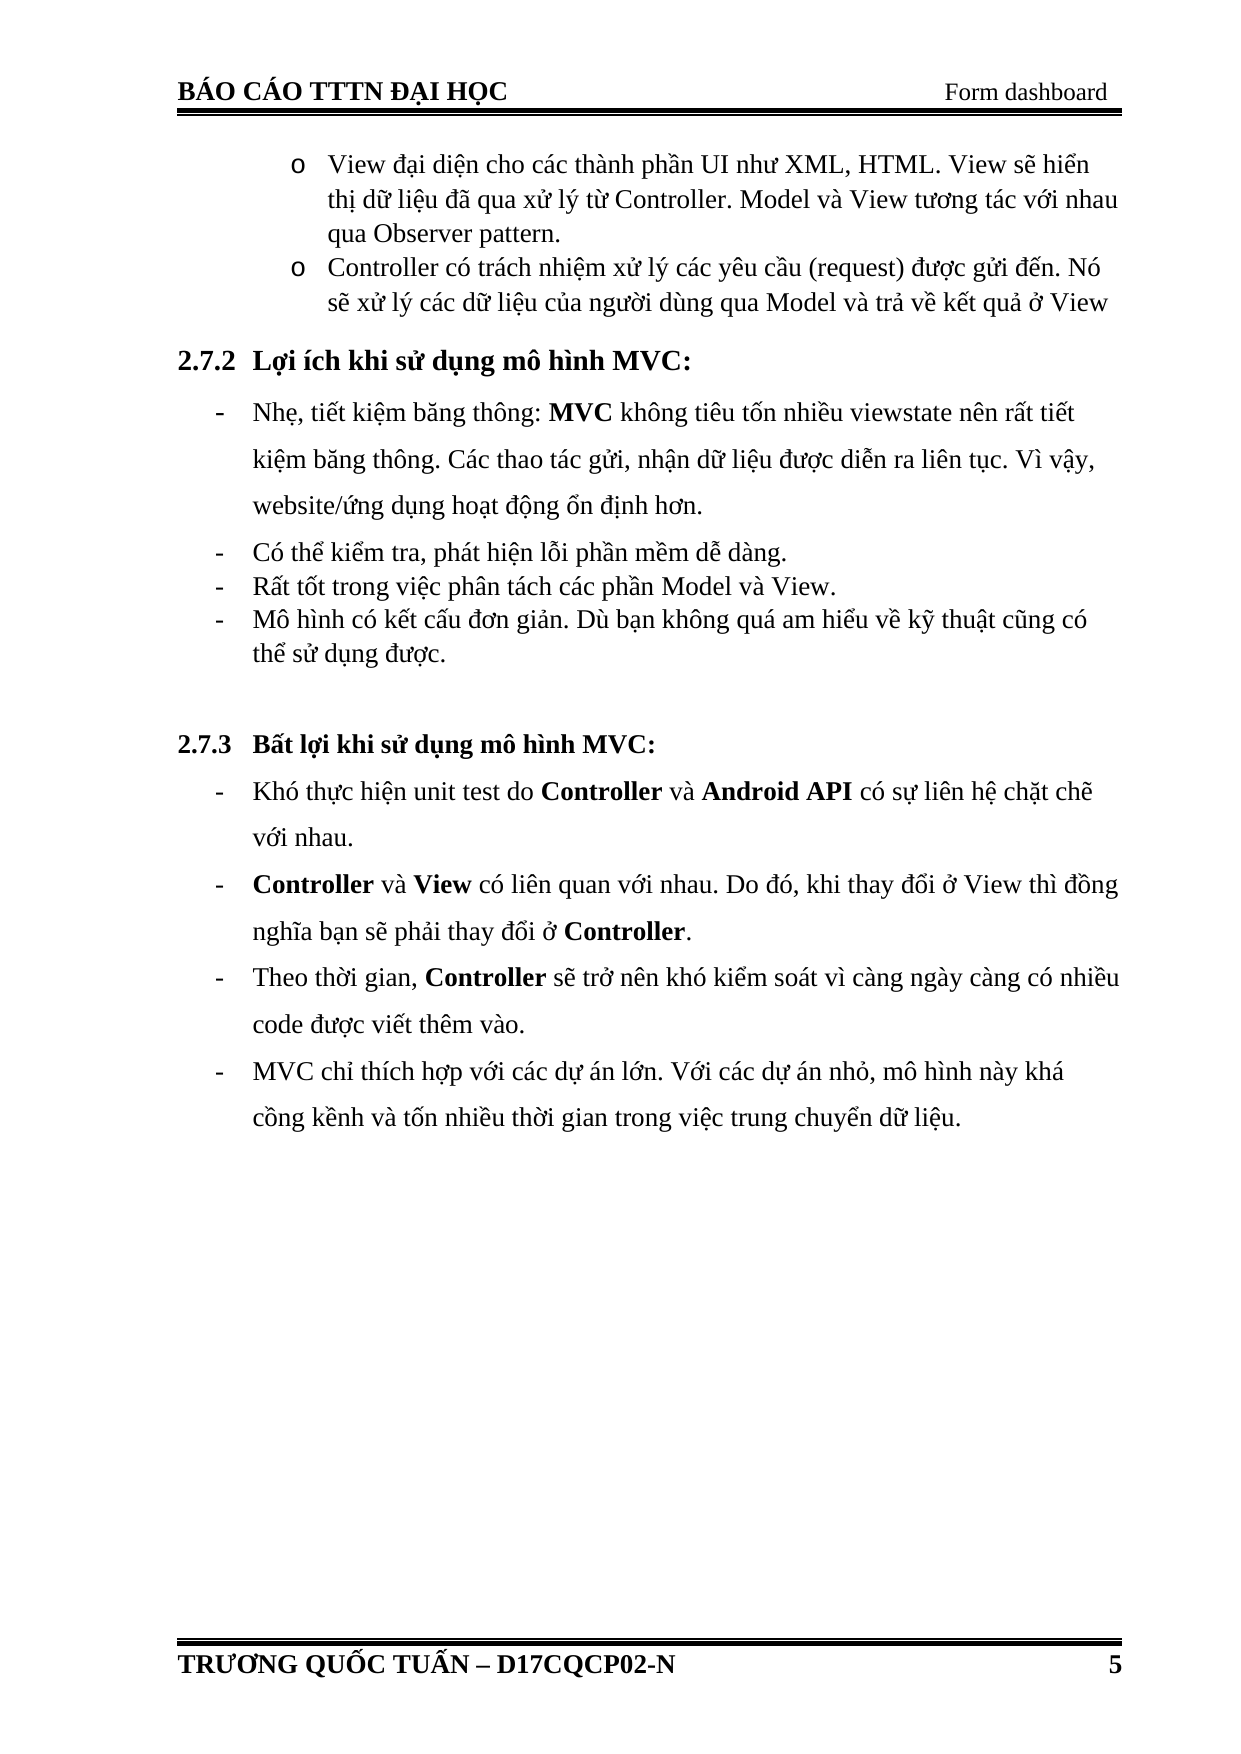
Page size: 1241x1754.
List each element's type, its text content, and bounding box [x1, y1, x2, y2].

subtitle Bất lợi khi sử dụng mô hình MVC: [177, 728, 1122, 759]
list Controller có trách nhiệm xử lý các yêu cầu (request) được gửi đến. Nó sẽ xử lý các dữ liệu của người dùng qua Model và trả về kết quả ở View [290, 251, 1122, 318]
subtitle Lợi ích khi sử dụng mô hình MVC: [177, 343, 1122, 377]
subtitle Nhẹ, tiết kiệm băng thông: MVC không tiêu tốn nhiều viewstate nên rất tiết kiệm băng thông. Các thao tác gửi, nhận dữ liệu được diễn ra liên tục. Vì vậy, website/ứng dụng hoạt động ổn định hơn. [215, 394, 1122, 521]
subtitle Theo thời gian, Controller sẽ trở nên khó kiểm soát vì càng ngày càng có nhiều code được viết thêm vào. [215, 962, 1122, 1039]
list Rất tốt trong việc phân tách các phần Model và View. [215, 570, 1122, 601]
subtitle MVC chỉ thích hợp với các dự án lớn. Với các dự án nhỏ, mô hình này khá cồng kềnh và tốn nhiều thời gian trong việc trung chuyển dữ liệu. [215, 1055, 1122, 1133]
list View đại diện cho các thành phần UI như XML, HTML. View sẽ hiển thị dữ liệu đã qua xử lý từ Controller. Model và View tương tác với nhau qua Observer pattern. [290, 148, 1122, 248]
list Mô hình có kết cấu đơn giản. Dù bạn không quá am hiểu về kỹ thuật cũng có thể sử dụng được. [215, 603, 1122, 668]
subtitle Khó thực hiện unit test do Controller và Android API có sự liên hệ chặt chẽ với nhau. [215, 775, 1122, 853]
list Có thể kiểm tra, phát hiện lỗi phần mềm dễ dàng. [215, 536, 1122, 567]
subtitle Controller và View có liên quan với nhau. Do đó, khi thay đổi ở View thì đồng nghĩa bạn sẽ phải thay đổi ở Controller. [215, 868, 1122, 946]
